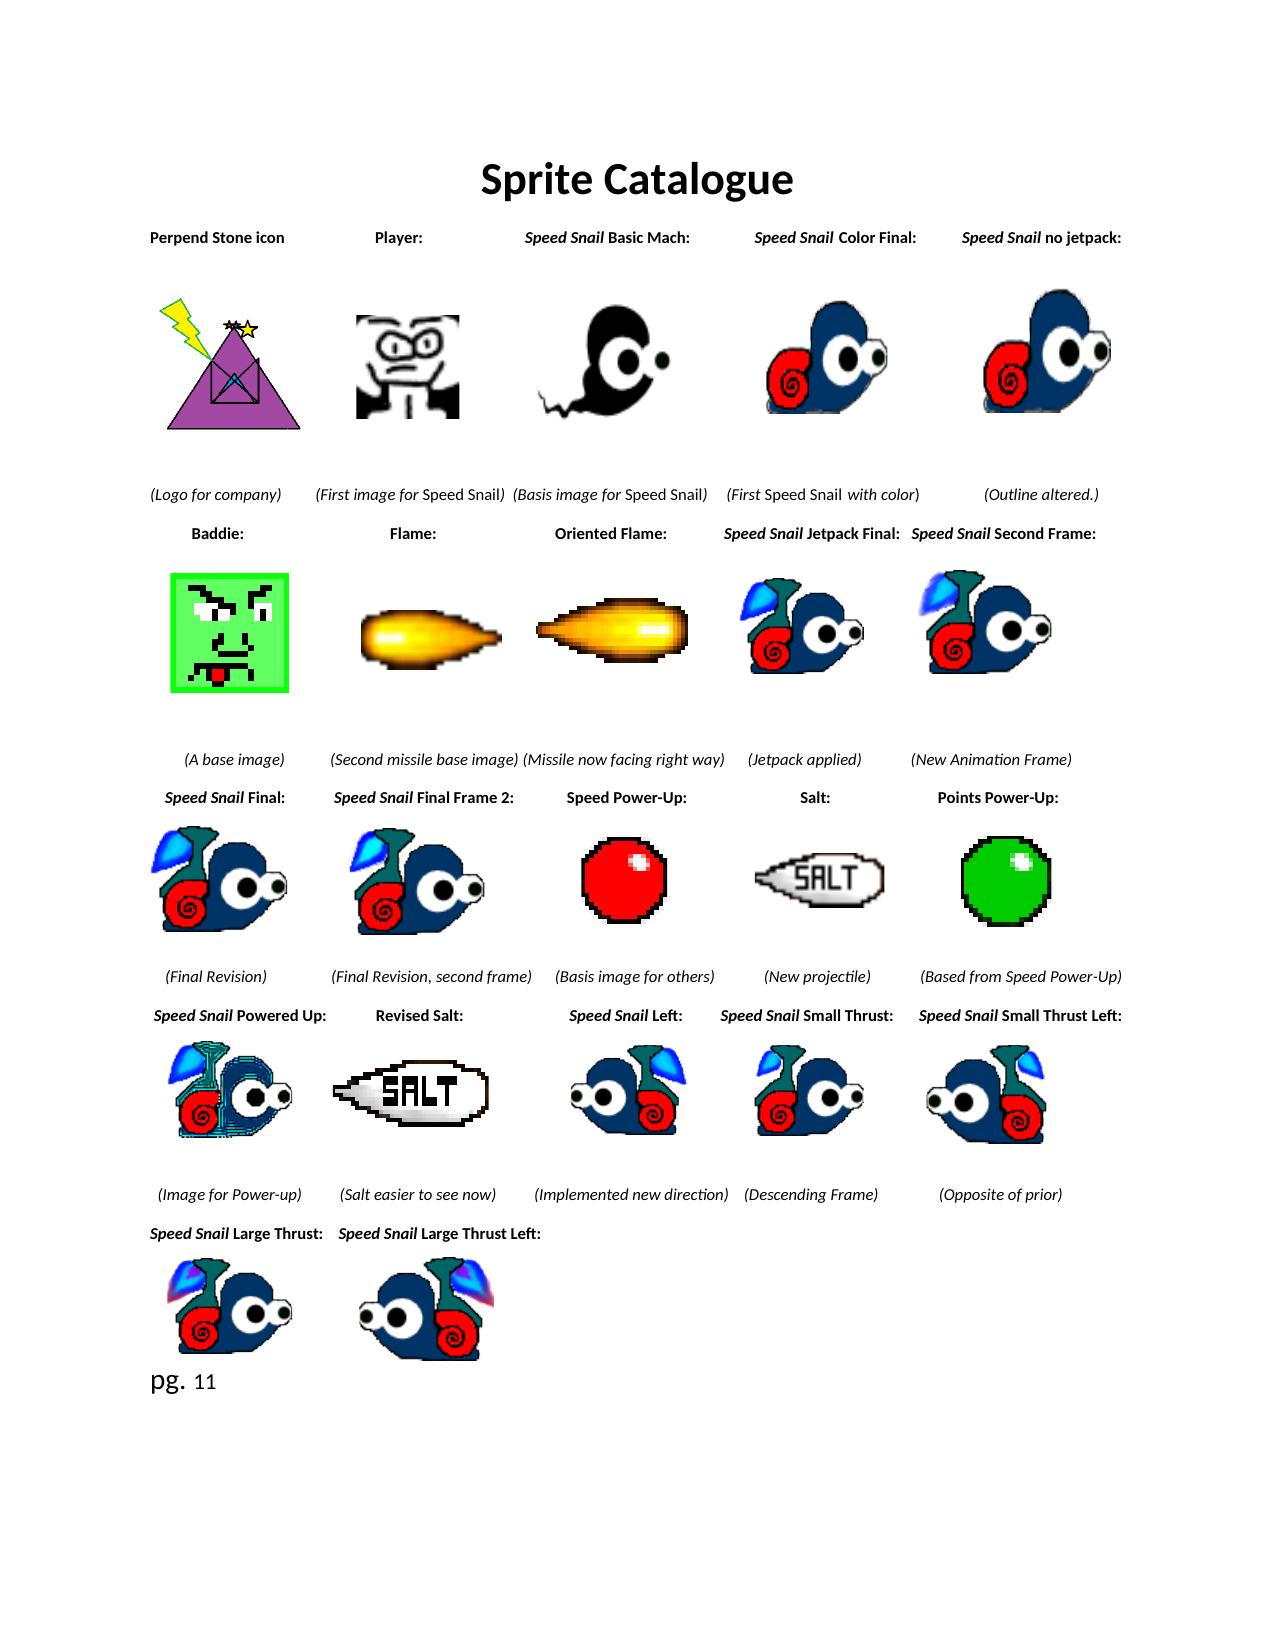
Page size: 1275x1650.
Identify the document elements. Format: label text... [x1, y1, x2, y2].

picture [961, 836, 1052, 927]
picture [581, 837, 668, 924]
picture [361, 610, 502, 670]
picture [150, 296, 301, 430]
picture [167, 1258, 293, 1354]
picture [536, 304, 673, 422]
text Baddie: Flame: Oriented Flame: Speed Snail Jetpack Final: Speed Snail Second Frame: [150, 523, 1125, 543]
text (Image for Power-up) (Salt easier to see now) (Implemented new direction) (Descending Frame) (Opposite of prior) [150, 1184, 1125, 1205]
picture [982, 285, 1111, 413]
picture [754, 853, 885, 908]
text Perpend Stone icon Player: Speed Snail Basic Mach: Speed Snail Color Final: Speed Snail no jetpack: [150, 227, 1125, 277]
picture [536, 598, 688, 663]
text Speed Snail Large Thrust: Speed Snail Large Thrust Left: [150, 1223, 1125, 1243]
picture [917, 570, 1052, 674]
text Speed Snail Powered Up: Revised Salt: Speed Snail Left: Speed Snail Small Thrust: Speed Snail Small Thrust Left: [150, 1005, 1125, 1026]
picture [356, 315, 460, 419]
picture [170, 573, 289, 693]
text (A base image) (Second missile base image) (Missile now facing right way) (Jetpack applied) (New Animation Frame) [150, 749, 1125, 769]
picture [332, 1060, 489, 1127]
text Sprite Catalogue [150, 150, 1125, 206]
picture [739, 578, 864, 674]
picture [345, 828, 485, 935]
picture [926, 1045, 1056, 1144]
picture [570, 1045, 688, 1135]
text Speed Snail Final: Speed Snail Final Frame 2: Speed Power-Up: Salt: Points Power-Up: [150, 788, 1125, 808]
picture [745, 1045, 864, 1136]
picture [167, 1041, 293, 1138]
text (Logo for company) (First image for Speed Snail) (Basis image for Speed Snail) (First Speed Snail with color) (Outline altered.) [150, 484, 1125, 504]
text (Final Revision) (Final Revision, second frame) (Basis image for others) (New projectile) (Based from Speed Power-Up) [150, 967, 1125, 987]
picture [765, 297, 888, 414]
picture [359, 1257, 494, 1361]
picture [150, 826, 288, 932]
